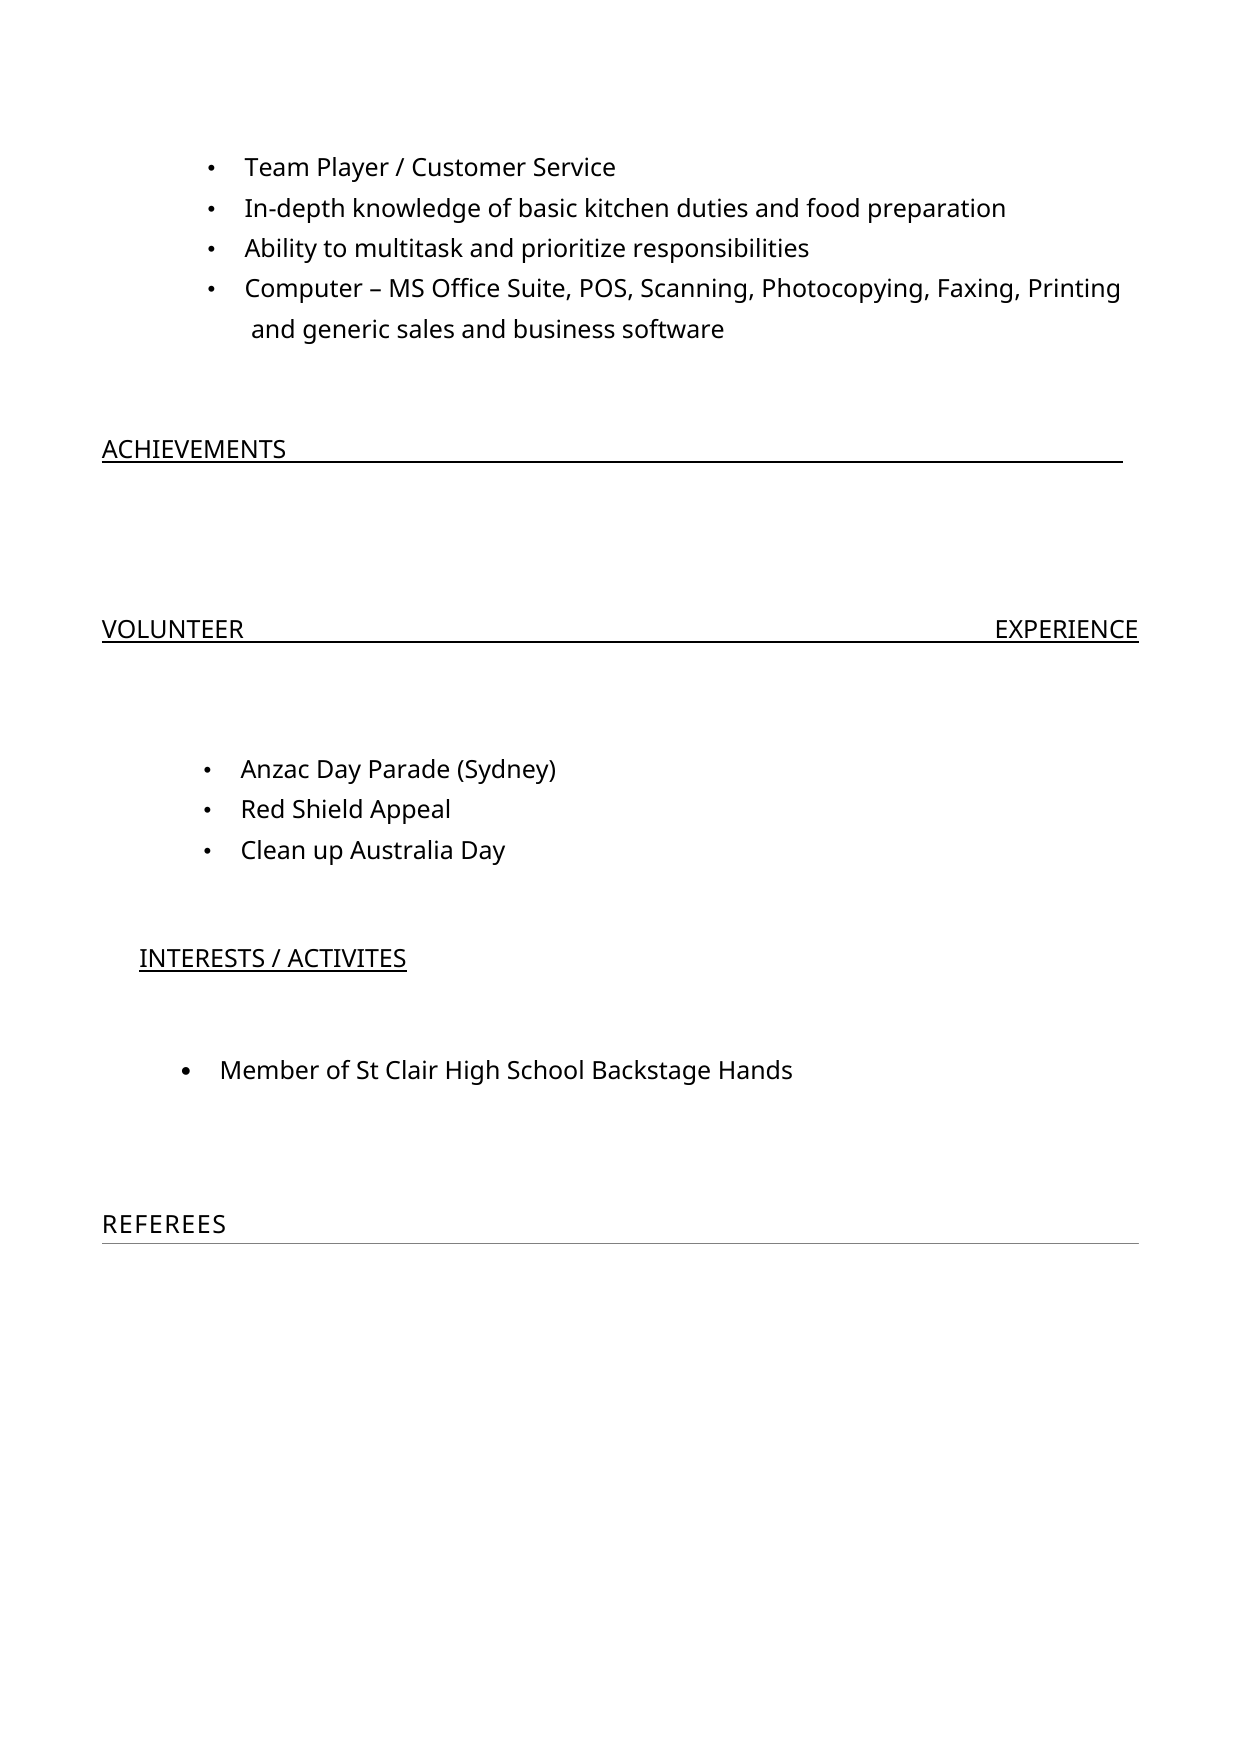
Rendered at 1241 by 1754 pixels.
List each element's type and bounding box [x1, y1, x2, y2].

table_cell [90, 150, 1150, 1298]
